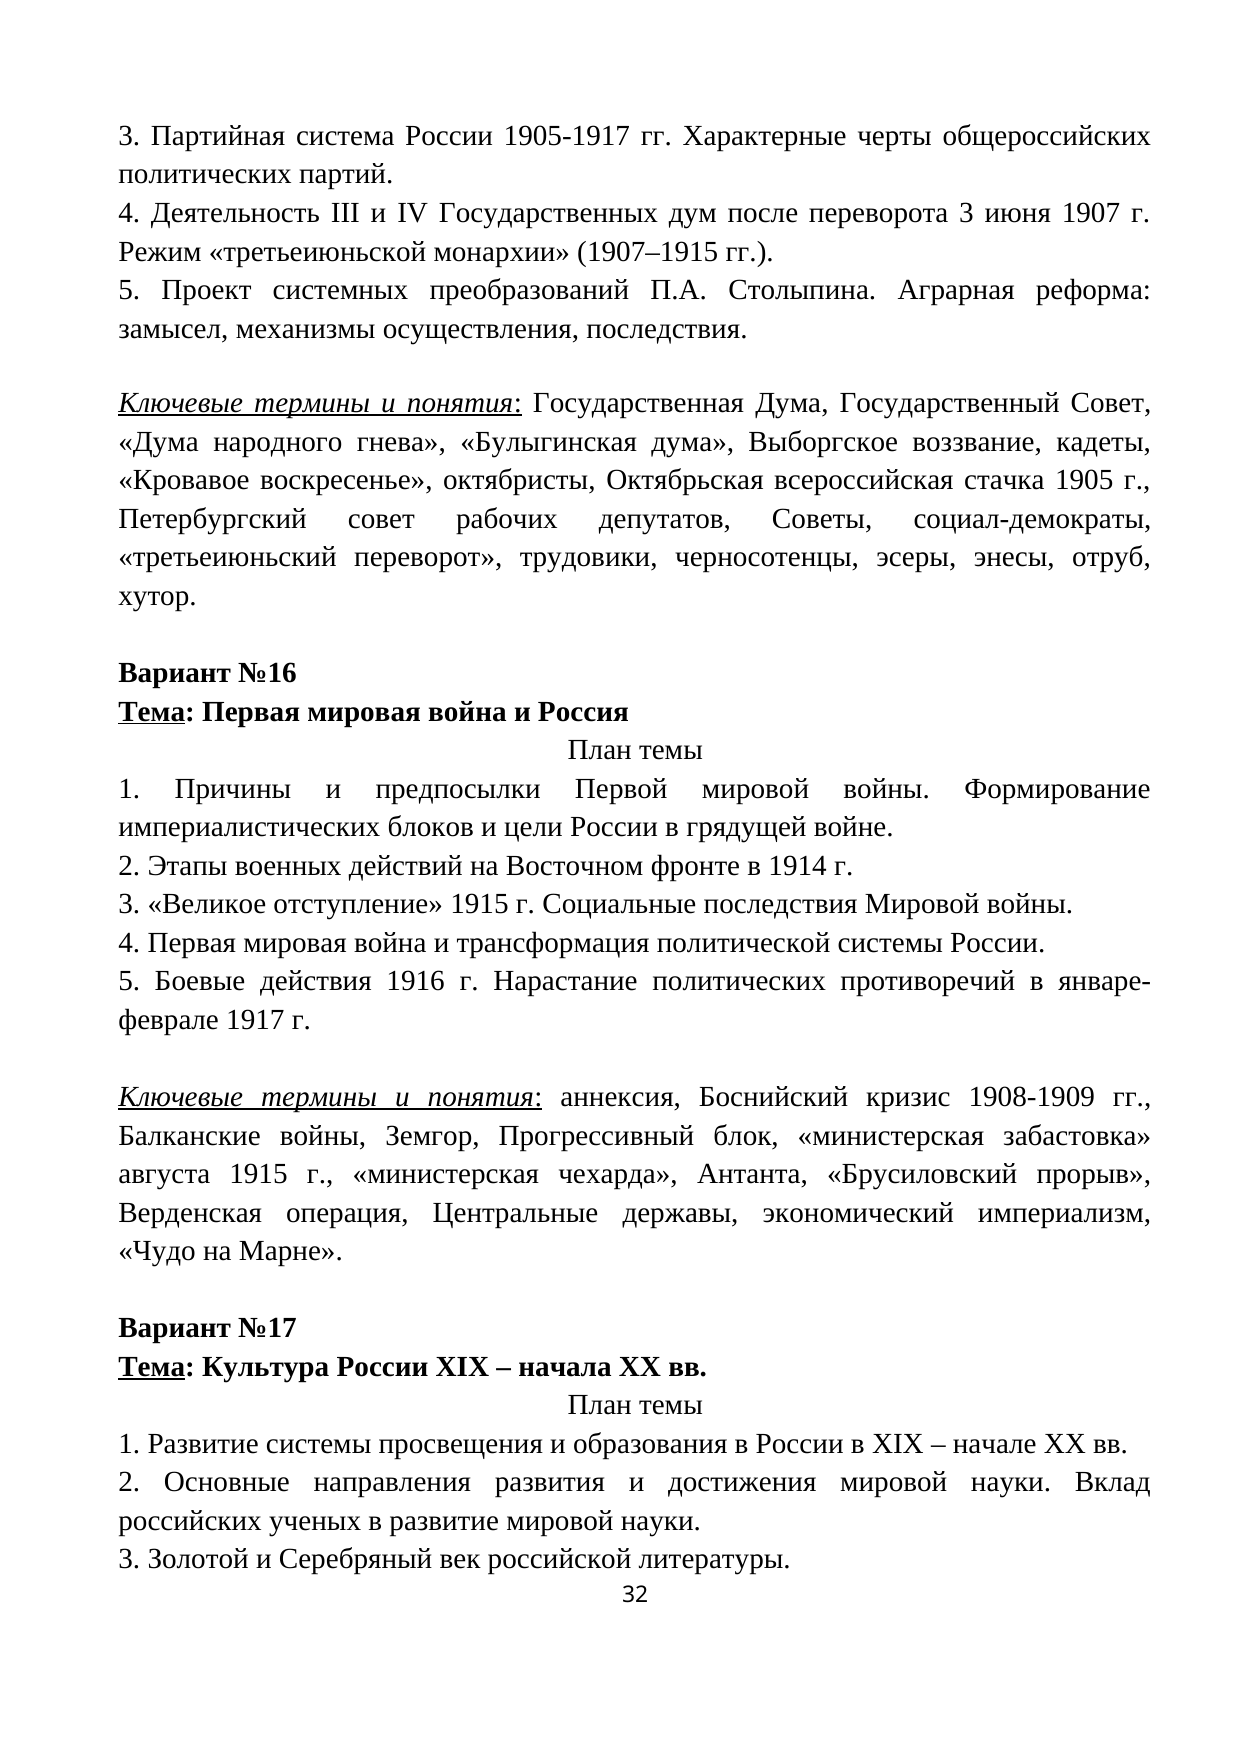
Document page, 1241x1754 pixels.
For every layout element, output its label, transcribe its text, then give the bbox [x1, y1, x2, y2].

text 1. Развитие системы просвещения и образования в России в XIX – начале ХХ вв. [118, 1426, 1152, 1459]
text 2. Этапы военных действий на Восточном фронте в 1914 г. [118, 848, 1152, 881]
text Ключевые термины и понятия: Государственная Дума, Государственный Совет, «Дума народного гнева», «Булыгинская дума», Выборгское воззвание, кадеты, «Кровавое воскресенье», октябристы, Октябрьская всероссийская стачка 1905 г., Петербургский совет рабочих депутатов, Советы, социал-демократы, «третьеиюньский переворот», трудовики, черносотенцы, эсеры, энесы, отруб, хутор. [118, 385, 1152, 612]
text 4. Первая мировая война и трансформация политической системы России. [118, 925, 1152, 958]
text Вариант №16 [118, 655, 1152, 689]
text План темы [118, 1387, 1152, 1421]
text Тема: Первая мировая война и Россия [118, 694, 1152, 727]
text 3. Золотой и Серебряный век российской литературы. [118, 1542, 1152, 1575]
text Вариант №17 [118, 1310, 1152, 1344]
text План темы [118, 732, 1152, 766]
text Ключевые термины и понятия: аннексия, Боснийский кризис 1908-1909 гг., Балканские войны, Земгор, Прогрессивный блок, «министерская забастовка» августа 1915 г., «министерская чехарда», Антанта, «Брусиловский прорыв», Верденская операция, Центральные державы, экономический империализм, «Чудо на Марне». [118, 1079, 1152, 1267]
text 2. Основные направления развития и достижения мировой науки. Вклад российских ученых в развитие мировой науки. [118, 1464, 1152, 1537]
text 3. Партийная система России 1905-1917 гг. Характерные черты общероссийских политических партий. [118, 118, 1152, 190]
text 3. «Великое отступление» 1915 г. Социальные последствия Мировой войны. [118, 886, 1152, 920]
text 5. Боевые действия 1916 г. Нарастание политических противоречий в январе-феврале 1917 г. [118, 963, 1152, 1036]
text 4. Деятельность III и IV Государственных дум после переворота 3 июня 1907 г. Режим «третьеиюньской монархии» (1907–1915 гг.). [118, 195, 1152, 267]
text Тема: Культура России XIX – начала ХХ вв. [118, 1349, 1152, 1382]
text 1. Причины и предпосылки Первой мировой войны. Формирование империалистических блоков и цели России в грядущей войне. [118, 771, 1152, 843]
text 5. Проект системных преобразований П.А. Столыпина. Аграрная реформа: замысел, механизмы осуществления, последствия. [118, 272, 1152, 344]
